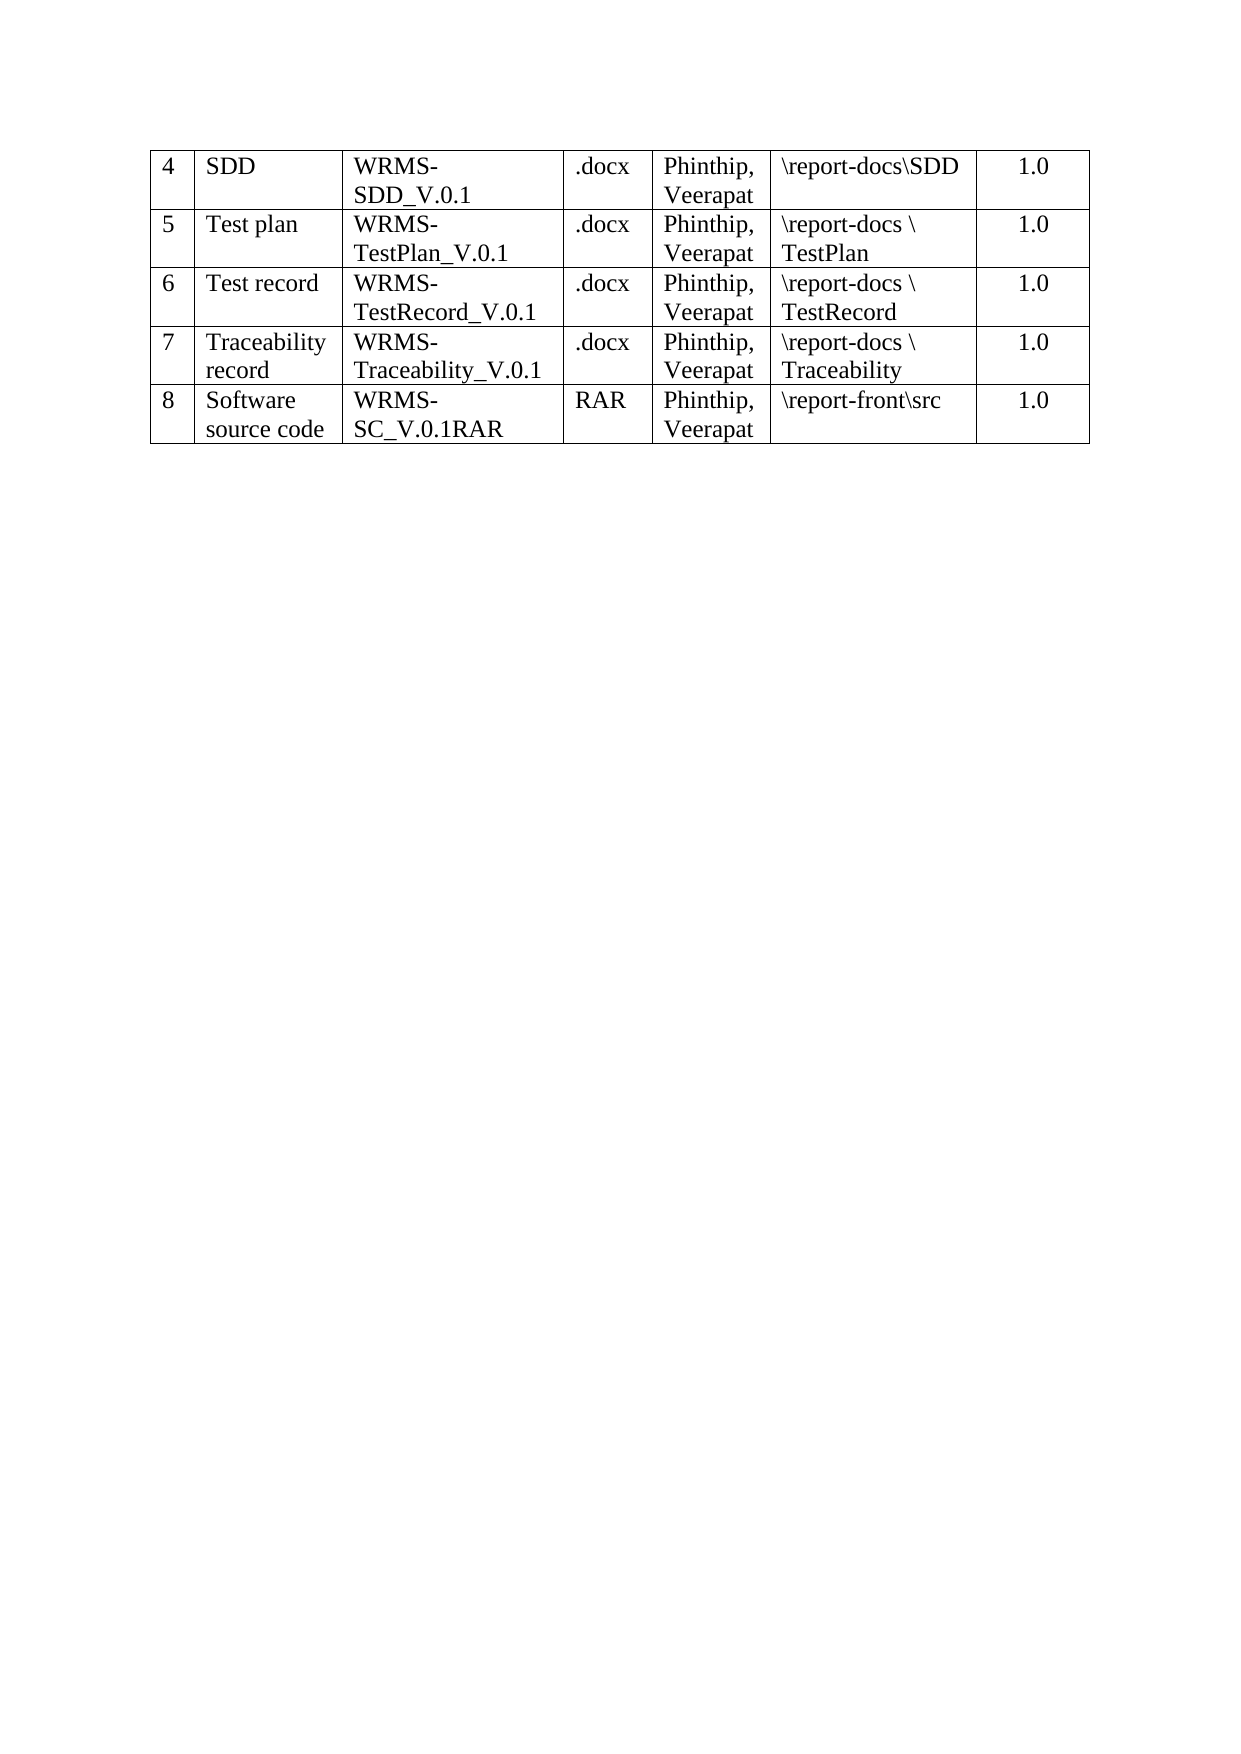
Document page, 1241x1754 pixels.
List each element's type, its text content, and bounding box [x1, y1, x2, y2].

table_cell Software source code [195, 385, 342, 443]
table_cell SDD [195, 151, 342, 208]
table_cell 1.0 [977, 210, 1089, 267]
table_cell WRMS-TestRecord_V.0.1 [343, 268, 563, 326]
table_cell 1.0 [977, 268, 1089, 326]
table_cell 6 [151, 268, 194, 326]
table_cell Test plan [195, 210, 342, 267]
table_cell 1.0 [977, 385, 1089, 443]
table_cell 7 [151, 327, 194, 384]
table_cell WRMS-SC_V.0.1RAR [343, 385, 563, 443]
table_cell \report-docs \TestPlan [771, 210, 976, 267]
table_cell \report-front\src [771, 385, 976, 443]
table_cell Phinthip, Veerapat [653, 210, 770, 267]
table_cell WRMS-SDD_V.0.1 [343, 151, 563, 208]
table_cell 4 [151, 151, 194, 208]
table_cell \report-docs \Traceability [771, 327, 976, 384]
table_cell 1.0 [977, 327, 1089, 384]
table_cell Test record [195, 268, 342, 326]
table_cell .docx [564, 327, 652, 384]
table_cell Traceability record [195, 327, 342, 384]
table_cell Phinthip, Veerapat [653, 327, 770, 384]
table_cell Phinthip, Veerapat [653, 151, 770, 208]
table_cell WRMS-Traceability_V.0.1 [343, 327, 563, 384]
table_cell .docx [564, 268, 652, 326]
table_cell \report-docs\SDD [771, 151, 976, 208]
table_cell 8 [151, 385, 194, 443]
table_cell \report-docs \TestRecord [771, 268, 976, 326]
table_cell .docx [564, 210, 652, 267]
table_cell .docx [564, 151, 652, 208]
table_cell 5 [151, 210, 194, 267]
table_cell RAR [564, 385, 652, 443]
table_cell Phinthip, Veerapat [653, 385, 770, 443]
table_cell 1.0 [977, 151, 1089, 208]
table_cell WRMS-TestPlan_V.0.1 [343, 210, 563, 267]
table_cell Phinthip, Veerapat [653, 268, 770, 326]
